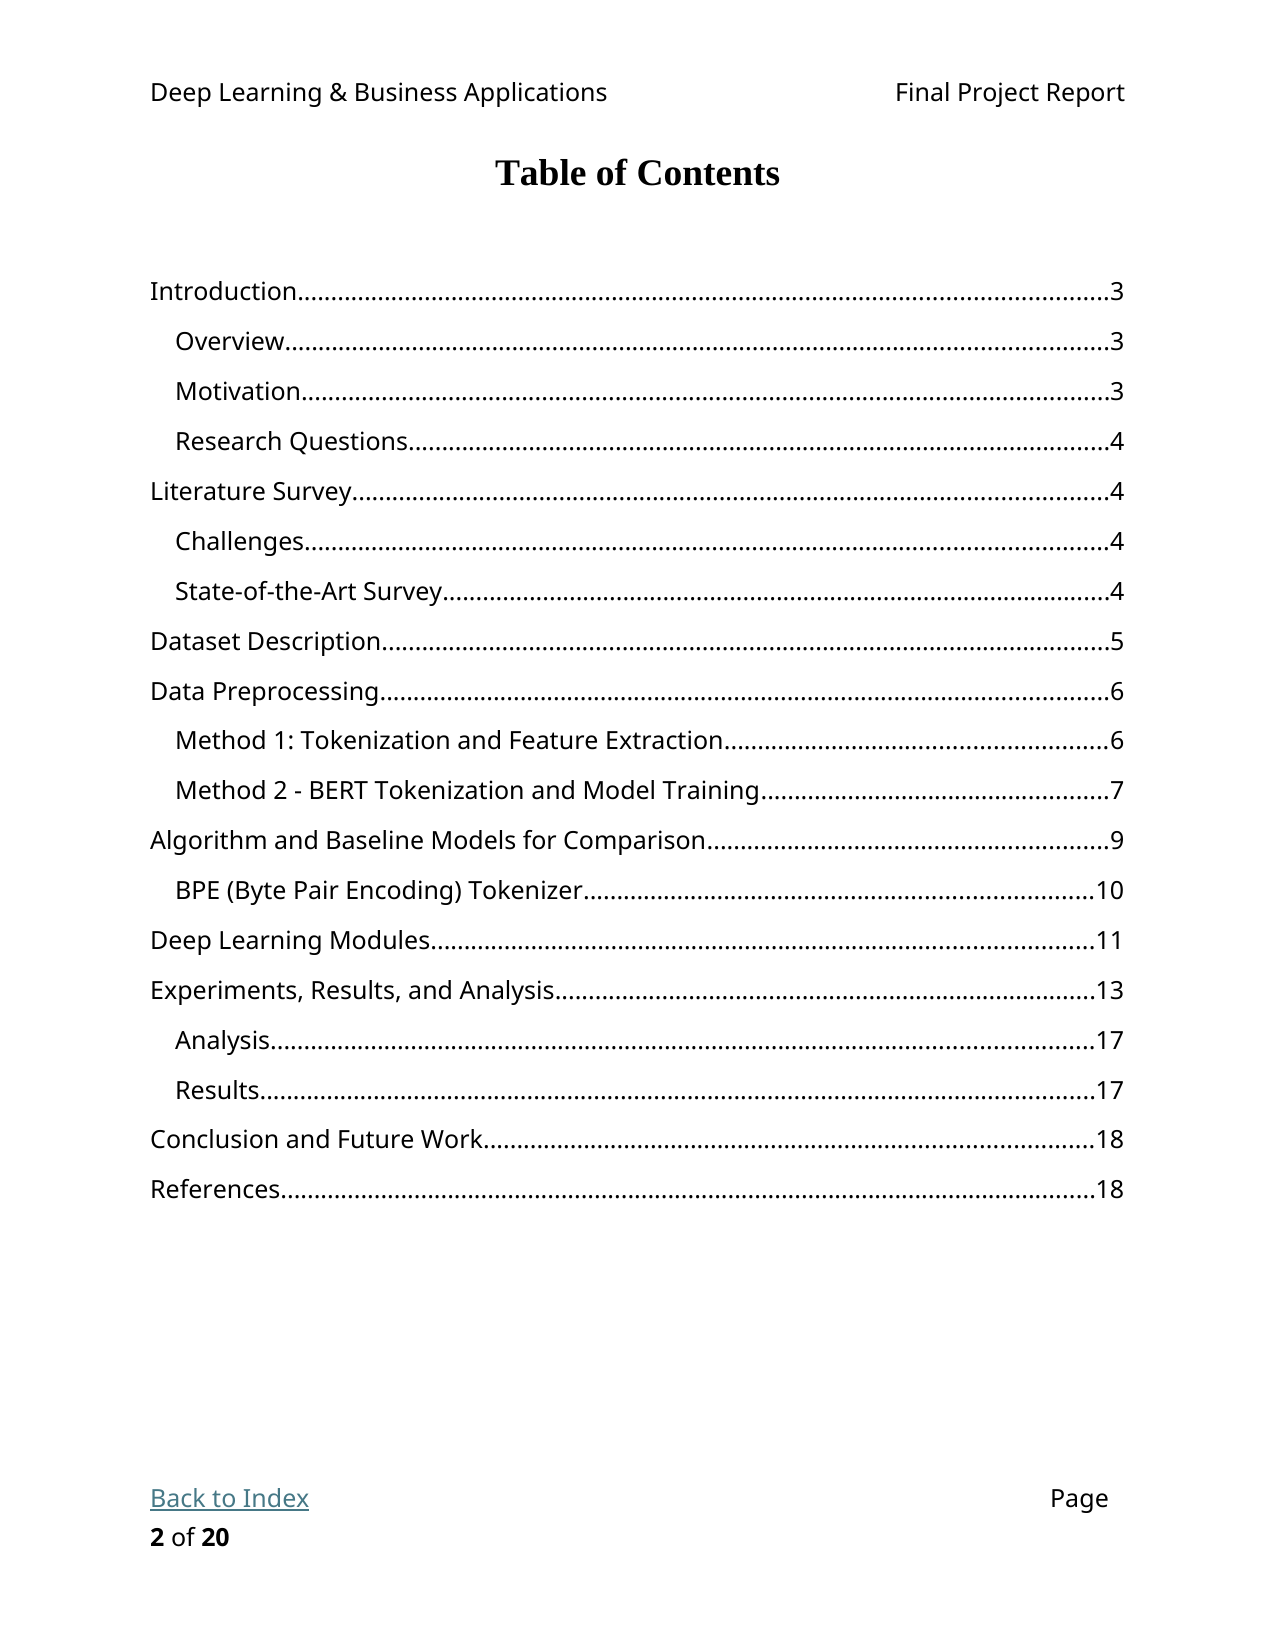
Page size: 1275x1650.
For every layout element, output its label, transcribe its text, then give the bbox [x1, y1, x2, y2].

subtitle Table of Contents [150, 150, 1125, 193]
